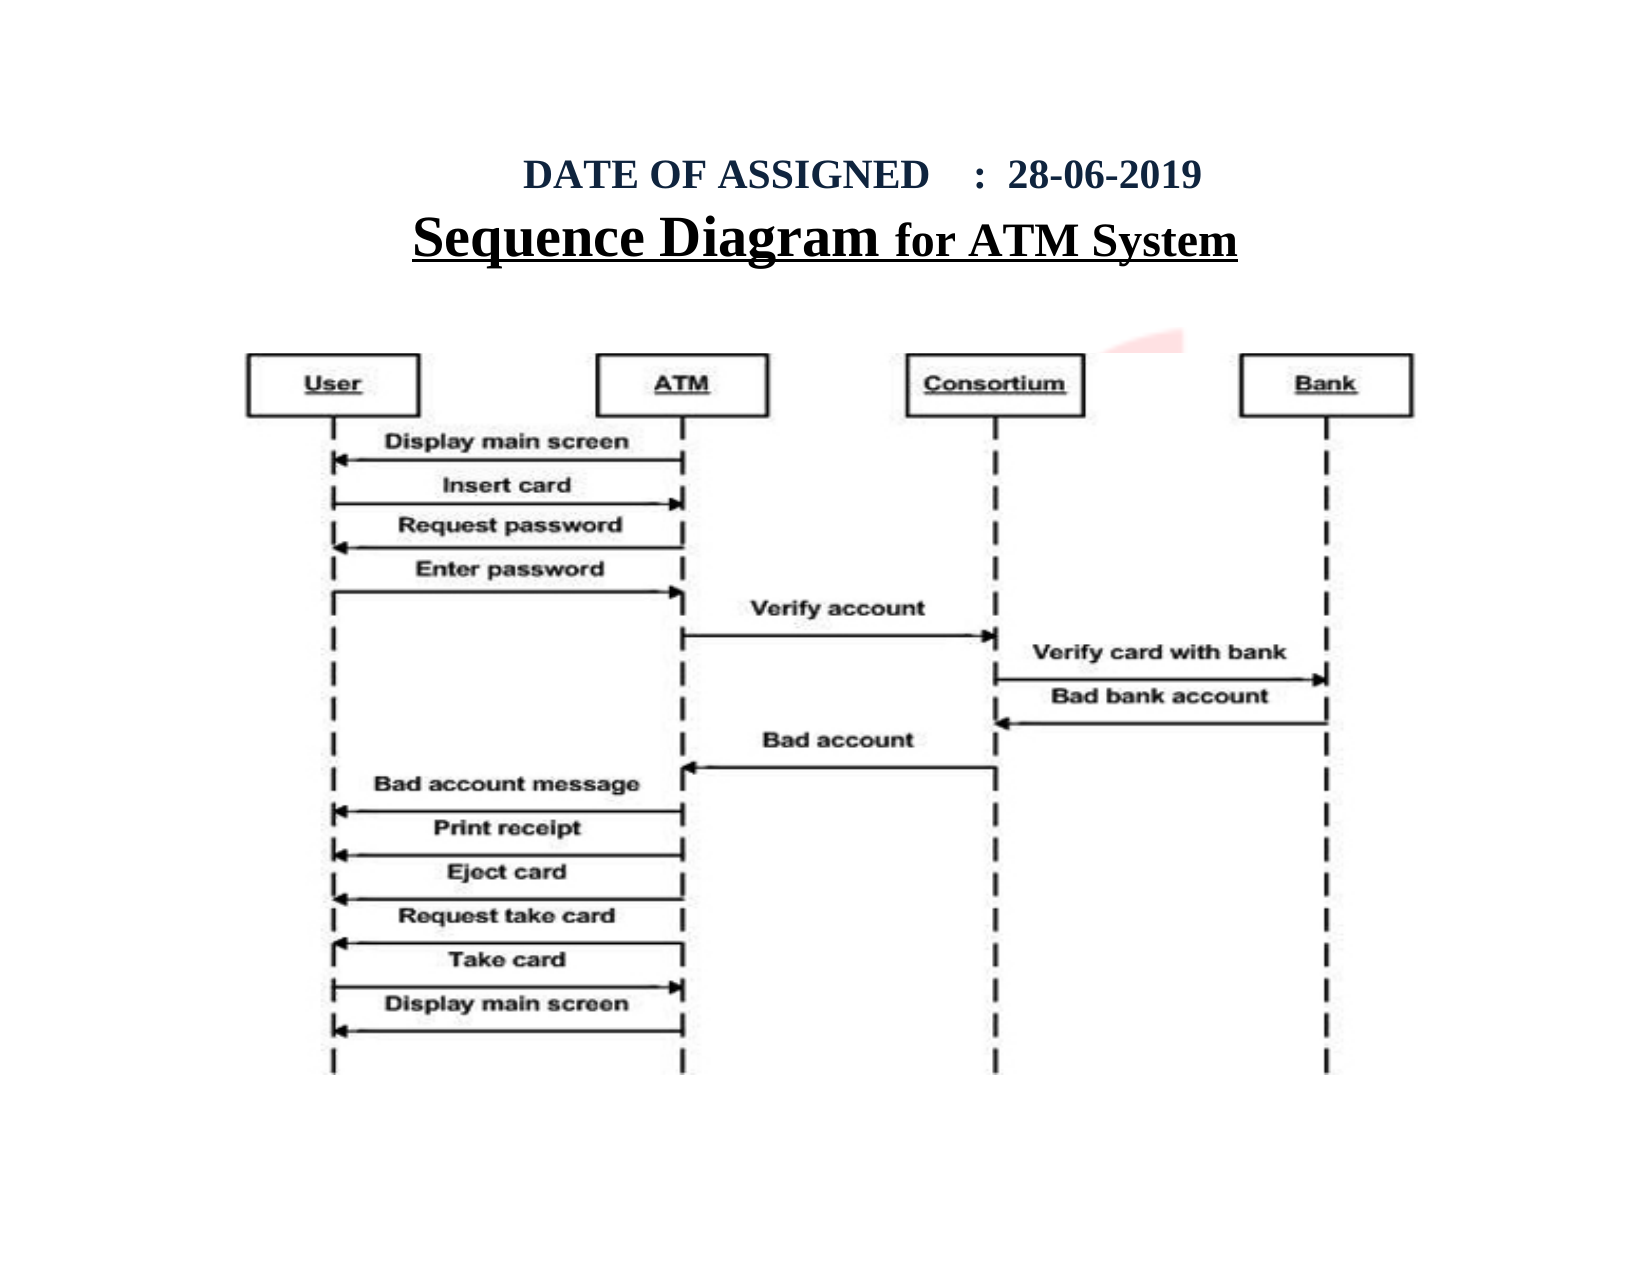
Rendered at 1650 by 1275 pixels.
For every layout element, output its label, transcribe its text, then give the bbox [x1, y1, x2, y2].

text DATE OF ASSIGNED : 28-06-2019 [150, 150, 1500, 198]
text Sequence Diagram for ATM System [150, 202, 1500, 269]
picture [239, 353, 1422, 1075]
